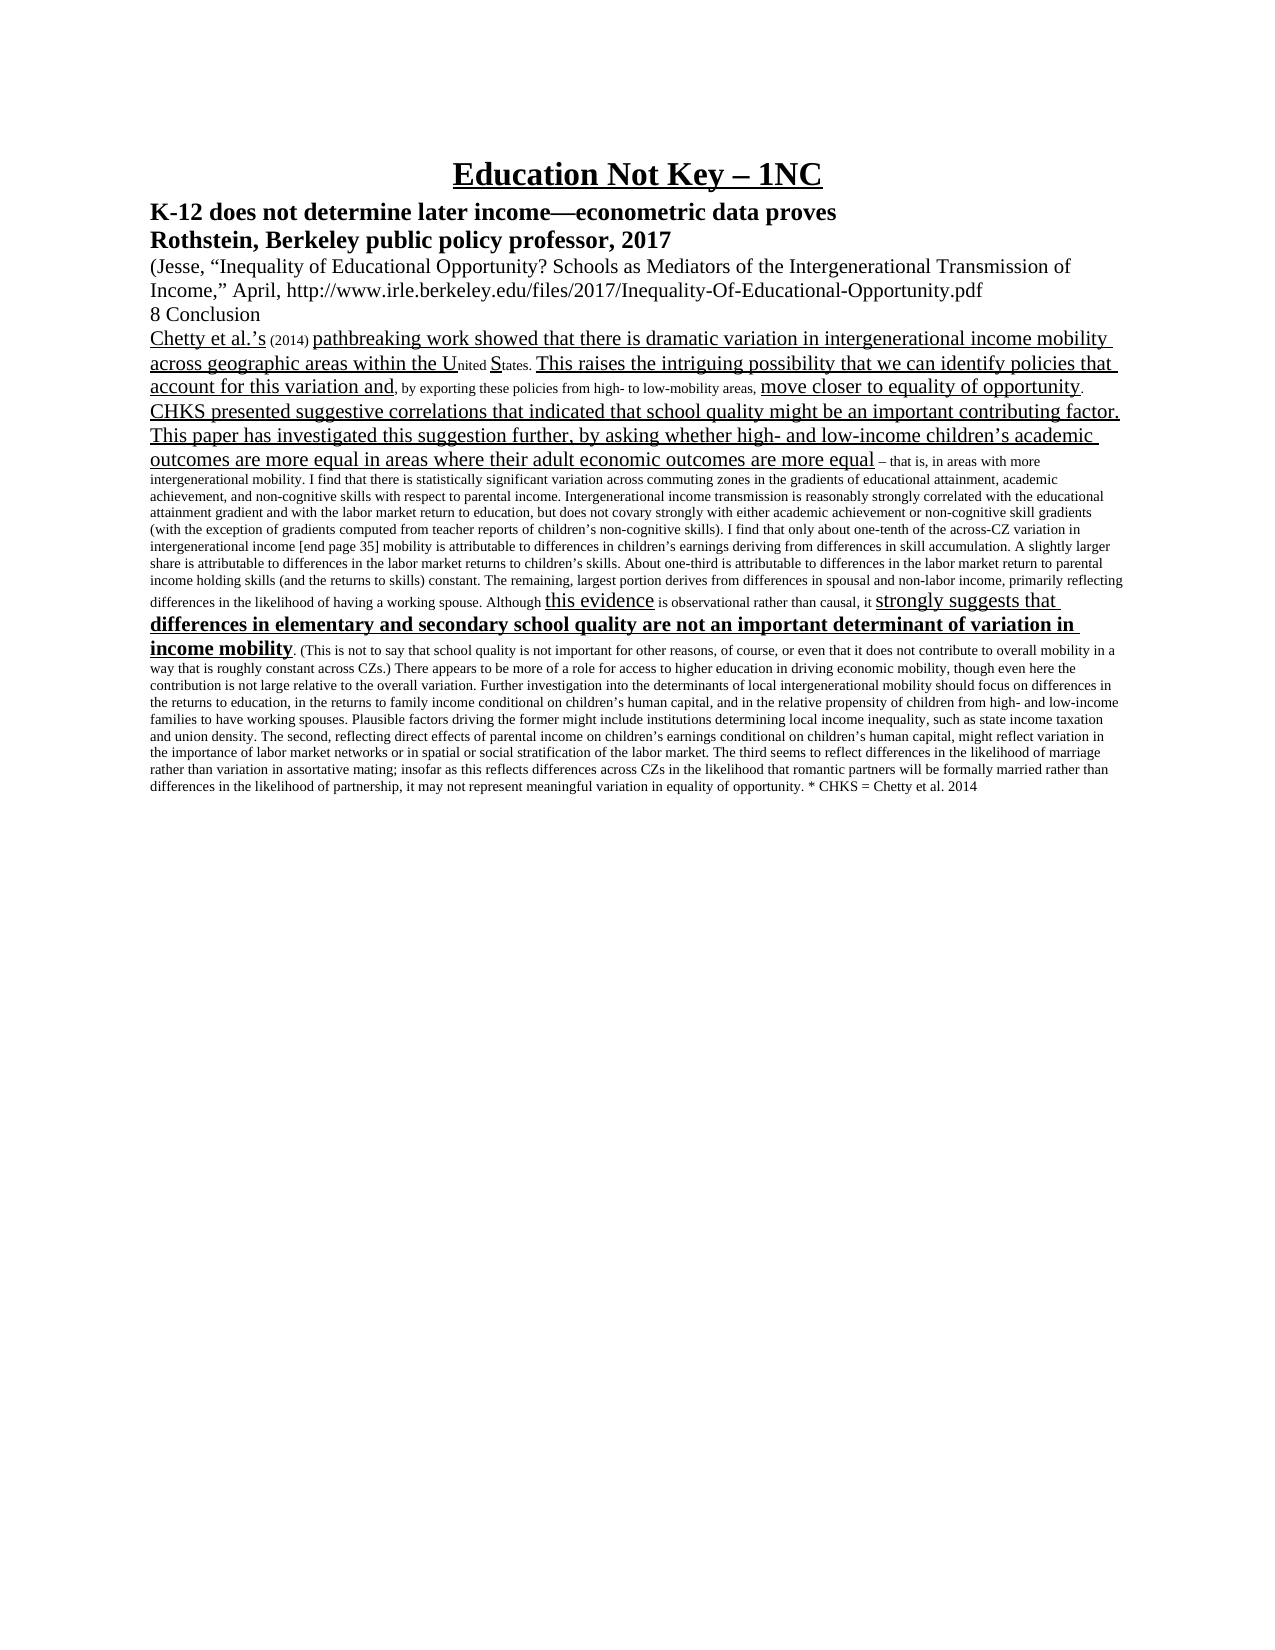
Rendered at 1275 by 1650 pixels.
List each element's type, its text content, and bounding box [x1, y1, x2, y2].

text (Jesse, “Inequality of Educational Opportunity? Schools as Mediators of the Intergenerational Transmission of Income,” April, http://www.irle.berkeley.edu/files/2017/Inequality-Of-Educational-Opportunity.pdf [150, 254, 1125, 302]
text 8 Conclusion [150, 302, 1125, 326]
subtitle Education Not Key – 1NC [150, 154, 1125, 192]
text Rothstein, Berkeley public policy professor, 2017 [150, 225, 1125, 254]
text Chetty et al.’s (2014) pathbreaking work showed that there is dramatic variation in intergenerational income mobility across geographic areas within the United States. This raises the intriguing possibility that we can identify policies that account for this variation and, by exporting these policies from high- to low-mobility areas, move closer to equality of opportunity. CHKS presented suggestive correlations that indicated that school quality might be an important contributing factor. This paper has investigated this suggestion further, by asking whether high- and low-income children’s academic outcomes are more equal in areas where their adult economic outcomes are more equal – that is, in areas with more intergenerational mobility. I find that there is statistically significant variation across commuting zones in the gradients of educational attainment, academic achievement, and non-cognitive skills with respect to parental income. Intergenerational income transmission is reasonably strongly correlated with the educational attainment gradient and with the labor market return to education, but does not covary strongly with either academic achievement or non-cognitive skill gradients (with the exception of gradients computed from teacher reports of children’s non-cognitive skills). I find that only about one-tenth of the across-CZ variation in intergenerational income [end page 35] mobility is attributable to differences in children’s earnings deriving from differences in skill accumulation. A slightly larger share is attributable to differences in the labor market returns to children’s skills. About one-third is attributable to differences in the labor market return to parental income holding skills (and the returns to skills) constant. The remaining, largest portion derives from differences in spousal and non-labor income, primarily reflecting differences in the likelihood of having a working spouse. Although this evidence is observational rather than causal, it strongly suggests that differences in elementary and secondary school quality are not an important determinant of variation in income mobility. (This is not to say that school quality is not important for other reasons, of course, or even that it does not contribute to overall mobility in a way that is roughly constant across CZs.) There appears to be more of a role for access to higher education in driving economic mobility, though even here the contribution is not large relative to the overall variation. Further investigation into the determinants of local intergenerational mobility should focus on differences in the returns to education, in the returns to family income conditional on children’s human capital, and in the relative propensity of children from high- and low-income families to have working spouses. Plausible factors driving the former might include institutions determining local income inequality, such as state income taxation and union density. The second, reflecting direct effects of parental income on children’s earnings conditional on children’s human capital, might reflect variation in the importance of labor market networks or in spatial or social stratification of the labor market. The third seems to reflect differences in the likelihood of marriage rather than variation in assortative mating; insofar as this reflects differences across CZs in the likelihood that romantic partners will be formally married rather than differences in the likelihood of partnership, it may not represent meaningful variation in equality of opportunity. * CHKS = Chetty et al. 2014 [150, 326, 1125, 794]
subtitle K-12 does not determine later income—econometric data proves [150, 197, 1125, 225]
